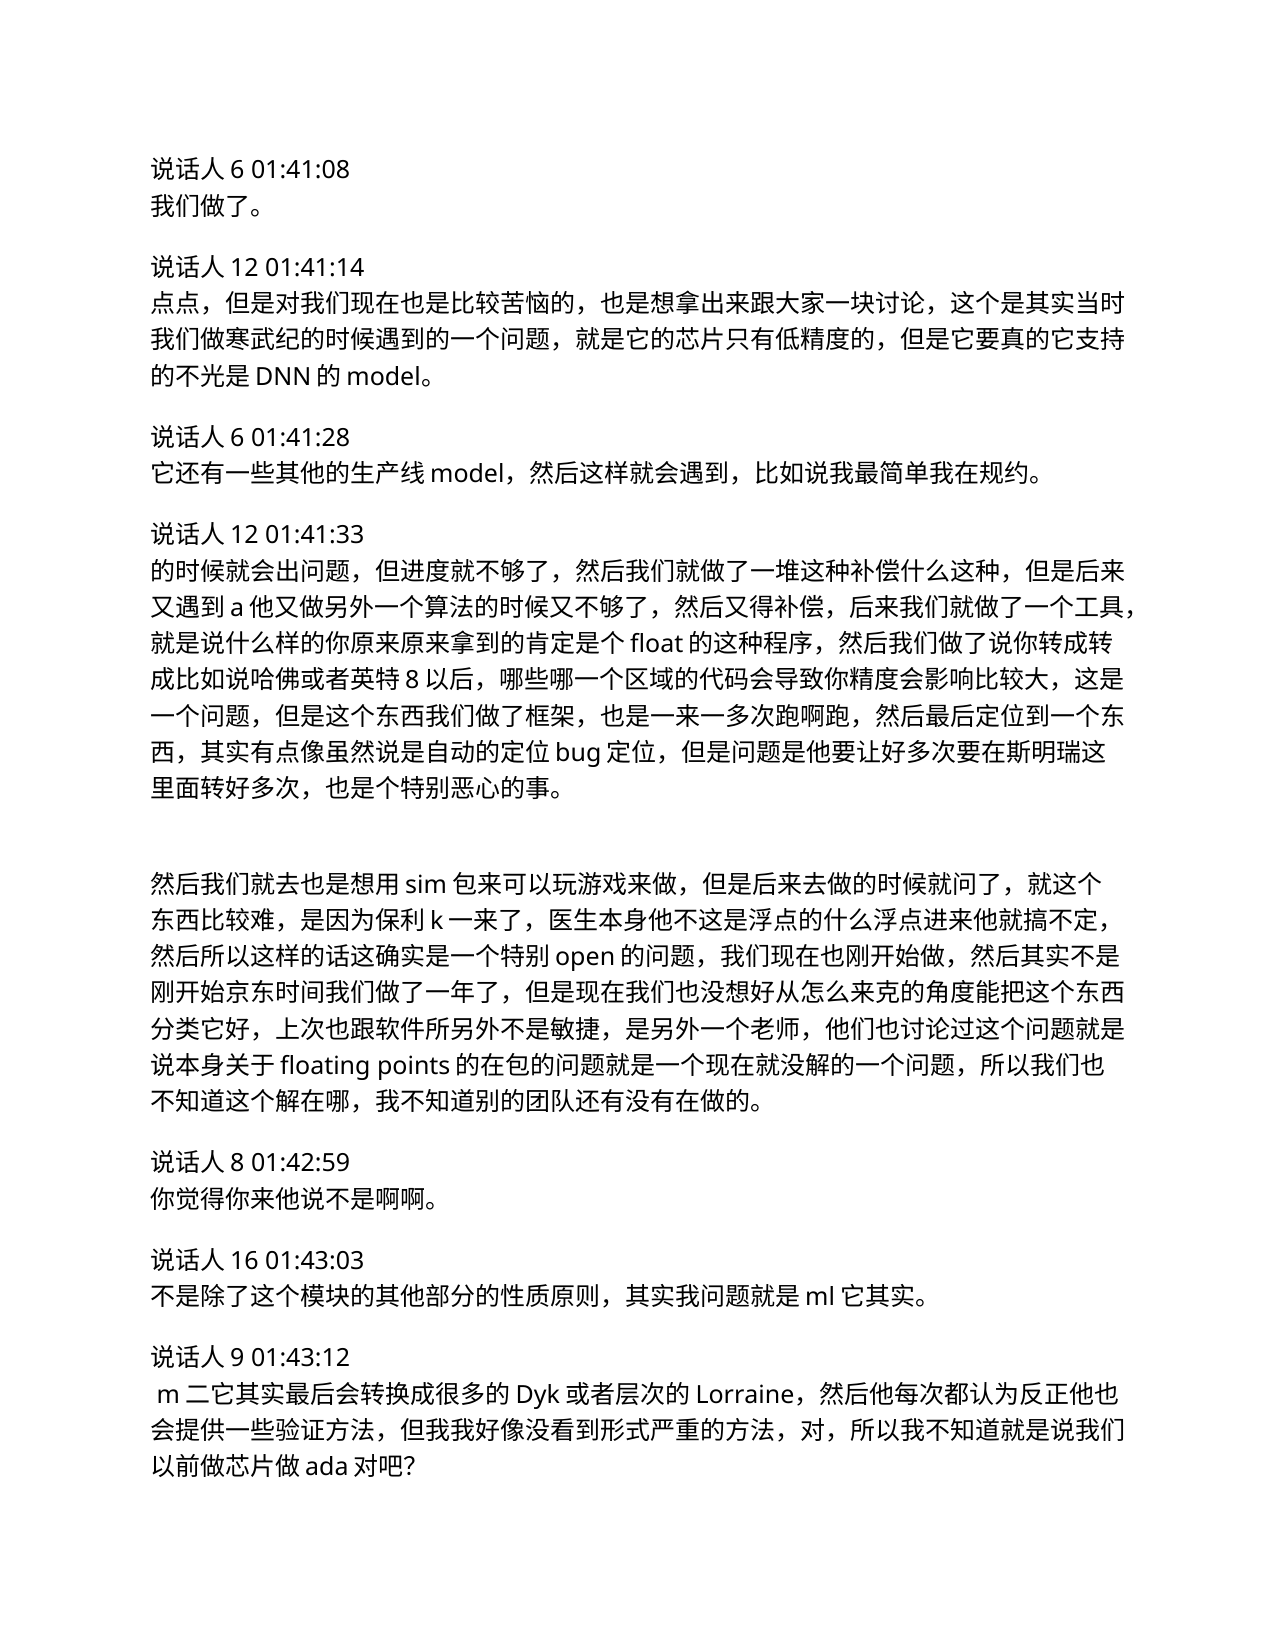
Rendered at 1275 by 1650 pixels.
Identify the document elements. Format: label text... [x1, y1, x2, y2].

text 然后我们就去也是想用sim包来可以玩游戏来做，但是后来去做的时候就问了，就这个东西比较难，是因为保利k一来了，医生本身他不这是浮点的什么浮点进来他就搞不定，然后所以这样的话这确实是一个特别open的问题，我们现在也刚开始做，然后其实不是刚开始京东时间我们做了一年了，但是现在我们也没想好从怎么来克的角度能把这个东西分类它好，上次也跟软件所另外不是敏捷，是另外一个老师，他们也讨论过这个问题就是说本身关于floating points的在包的问题就是一个现在就没解的一个问题，所以我们也不知道这个解在哪，我不知道别的团队还有没有在做的。 [150, 830, 1125, 1118]
text 说话人16 01:43:03 不是除了这个模块的其他部分的性质原则，其实我问题就是ml它其实。 [150, 1240, 1125, 1313]
text 说话人6 01:41:08 我们做了。 [150, 150, 1125, 222]
text 说话人8 01:42:59 你觉得你来他说不是啊啊。 [150, 1143, 1125, 1215]
text 说话人12 01:41:33 的时候就会出问题，但进度就不够了，然后我们就做了一堆这种补偿什么这种，但是后来又遇到a他又做另外一个算法的时候又不够了，然后又得补偿，后来我们就做了一个工具，就是说什么样的你原来原来拿到的肯定是个float的这种程序，然后我们做了说你转成转成比如说哈佛或者英特8以后，哪些哪一个区域的代码会导致你精度会影响比较大，这是一个问题，但是这个东西我们做了框架，也是一来一多次跑啊跑，然后最后定位到一个东西，其实有点像虽然说是自动的定位bug定位，但是问题是他要让好多次要在斯明瑞这里面转好多次，也是个特别恶心的事。 [150, 515, 1125, 805]
text 说话人6 01:41:28 它还有一些其他的生产线model，然后这样就会遇到，比如说我最简单我在规约。 [150, 417, 1125, 490]
text 说话人12 01:41:14 点点，但是对我们现在也是比较苦恼的，也是想拿出来跟大家一块讨论，这个是其实当时我们做寒武纪的时候遇到的一个问题，就是它的芯片只有低精度的，但是它要真的它支持的不光是DNN的model。 [150, 247, 1125, 392]
text 说话人9 01:43:12 m二它其实最后会转换成很多的 Dyk或者层次的 Lorraine，然后他每次都认为反正他也会提供一些验证方法，但我我好像没看到形式严重的方法，对，所以我不知道就是说我们以前做芯片做ada对吧？ [150, 1338, 1125, 1483]
